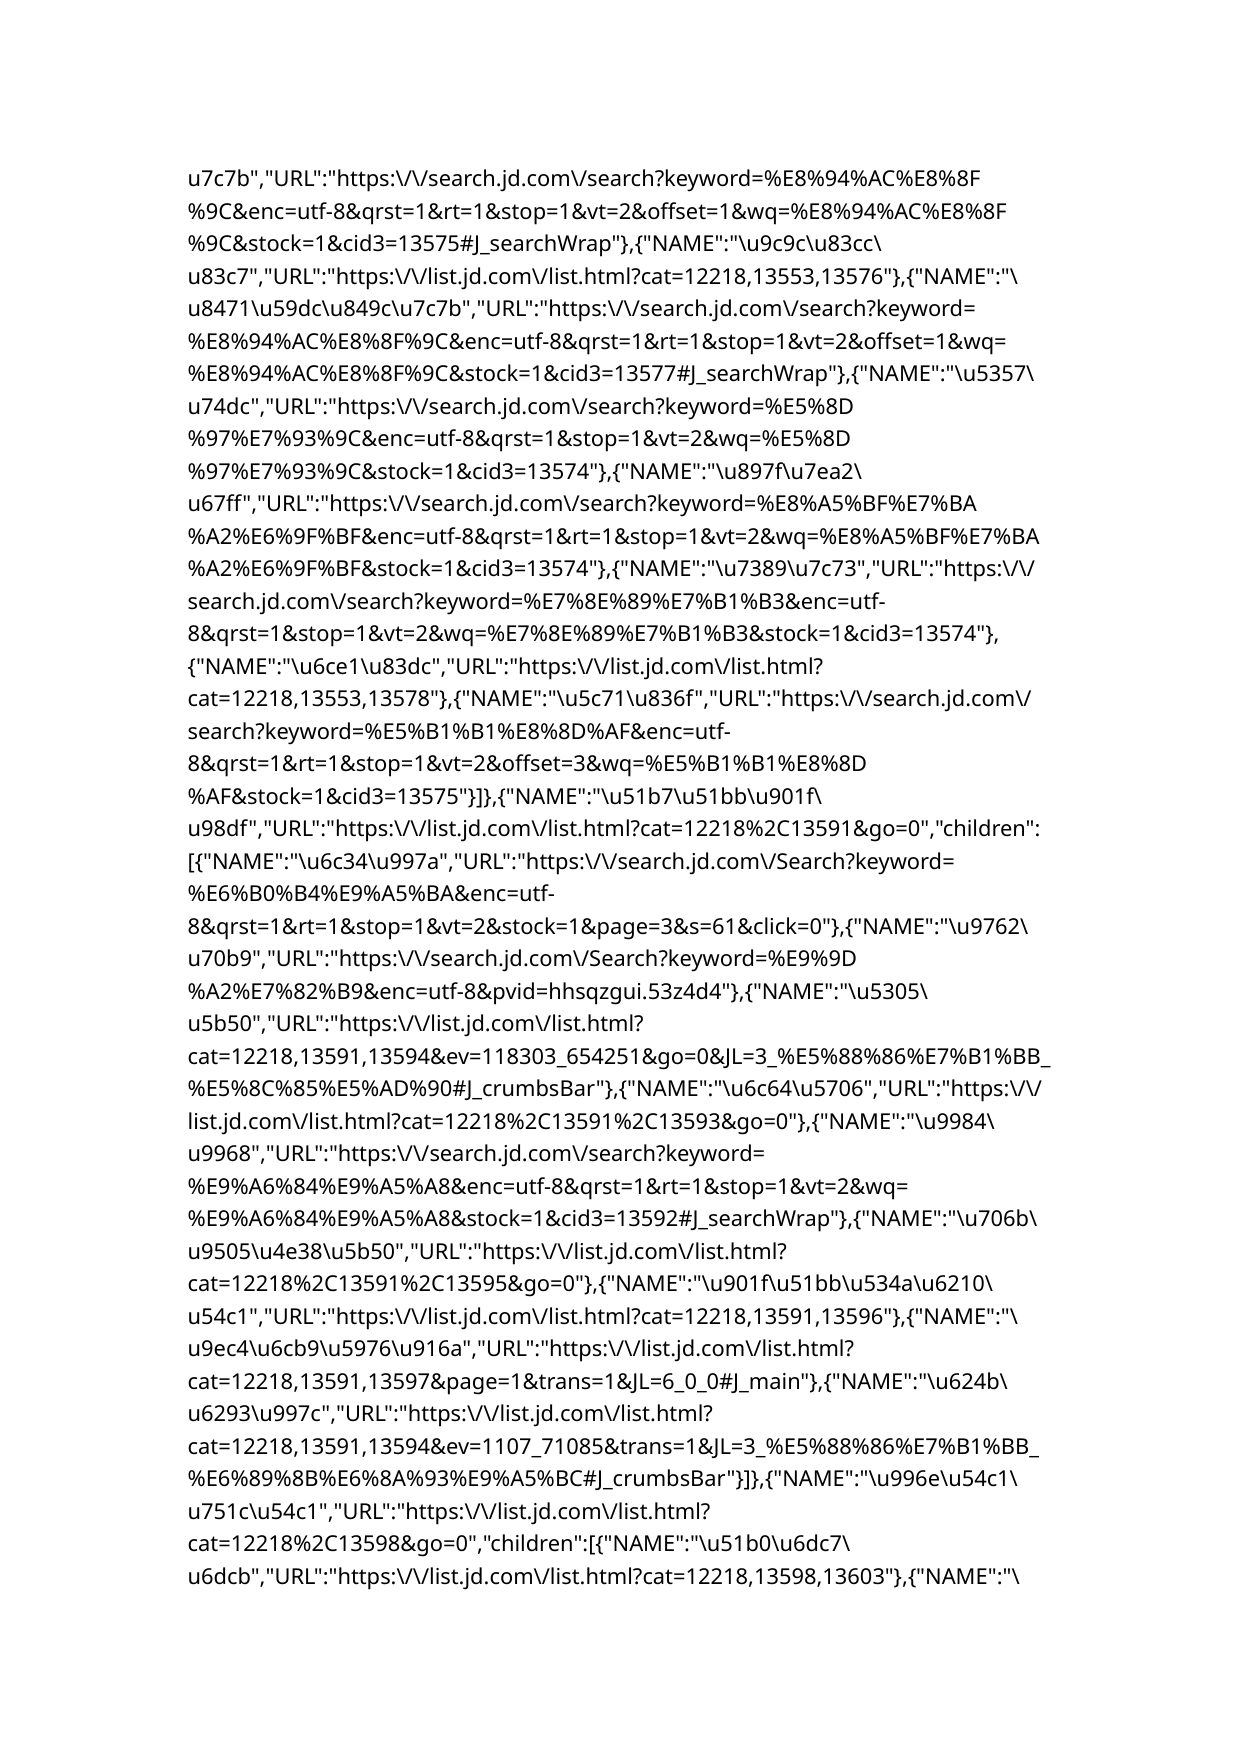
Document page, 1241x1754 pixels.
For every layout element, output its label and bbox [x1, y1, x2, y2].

text [187, 162, 1053, 1592]
